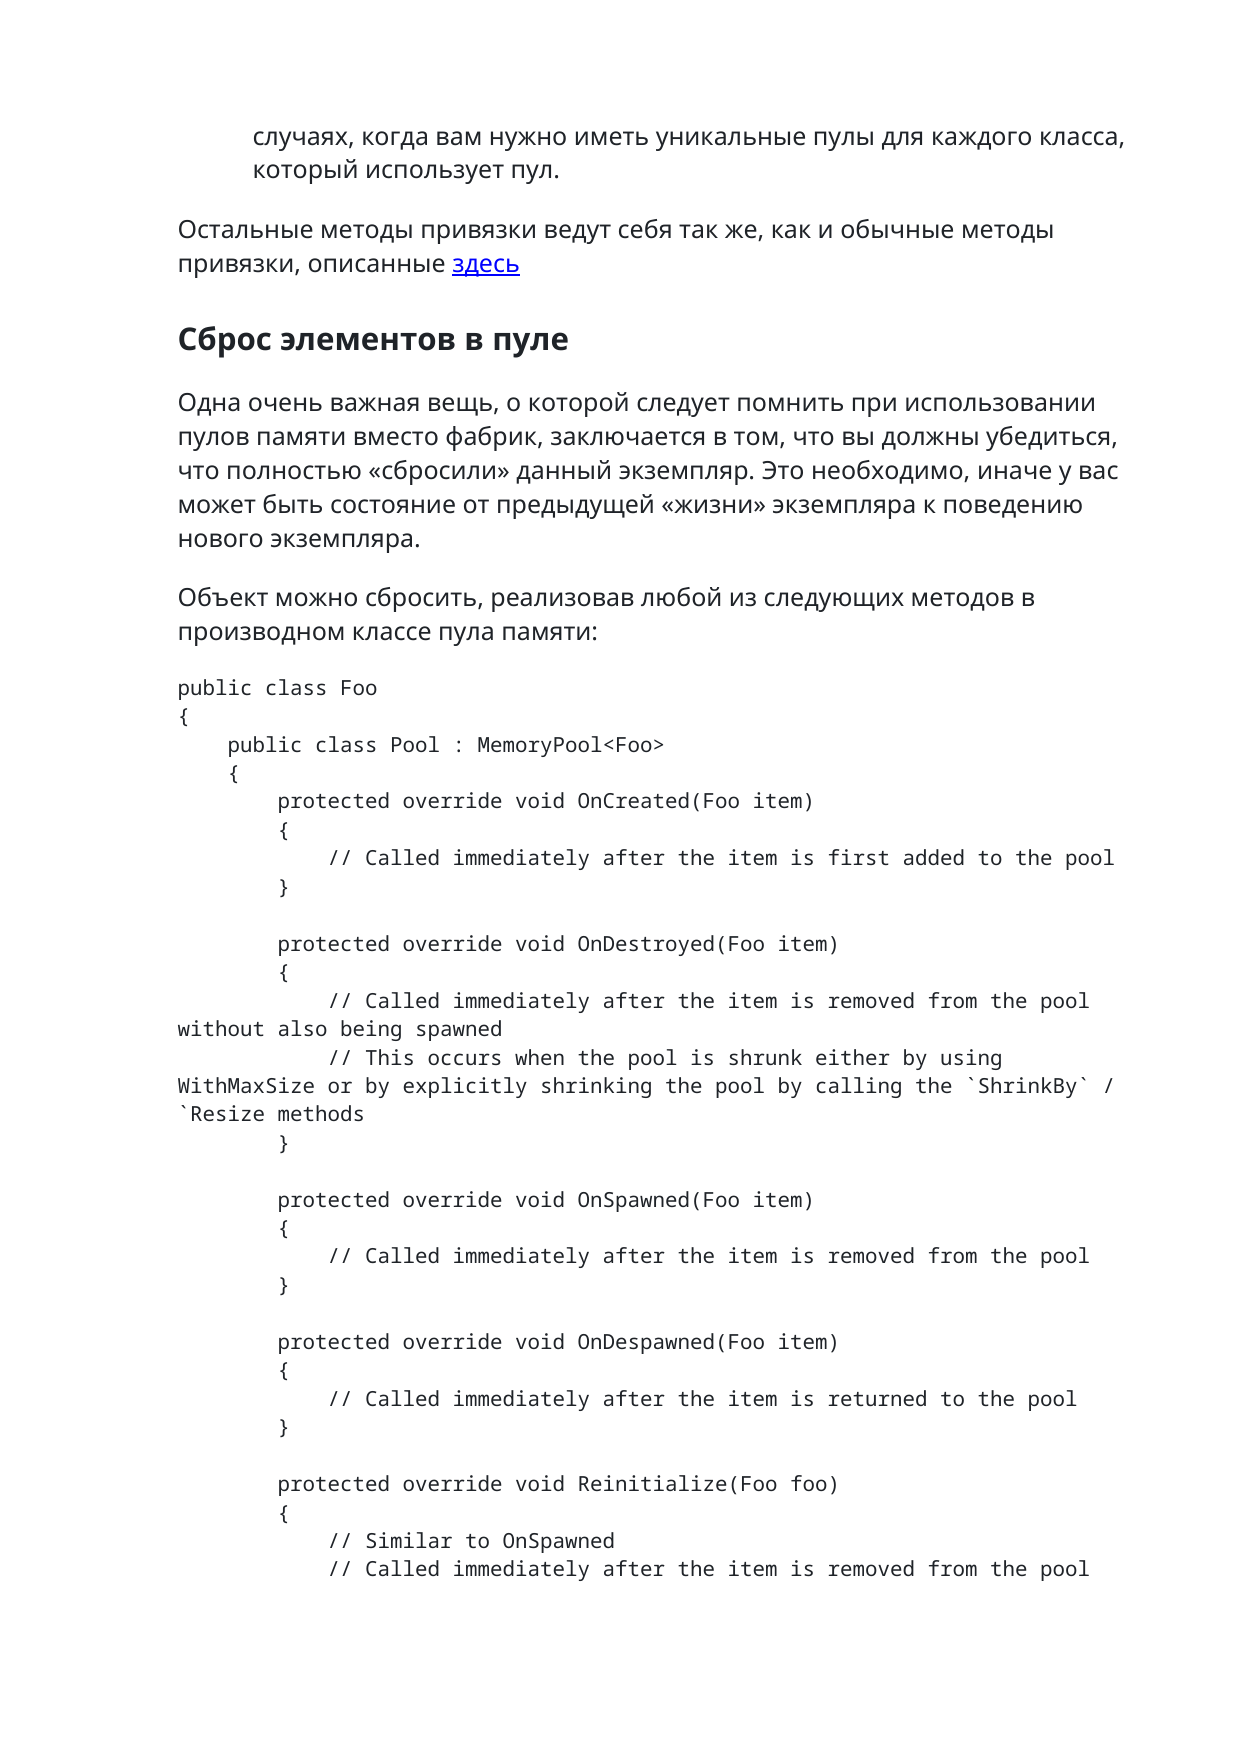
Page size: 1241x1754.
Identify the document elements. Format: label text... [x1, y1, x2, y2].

text Остальные методы привязки ведут себя так же, как и обычные методы привязки, описанные здесь [177, 211, 1152, 279]
subtitle Сброс элементов в пуле [177, 317, 1152, 359]
text { [177, 1498, 1152, 1526]
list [215, 118, 1152, 186]
text // Similar to OnSpawned [177, 1526, 1152, 1554]
text protected override void OnDespawned(Foo item) [177, 1327, 1152, 1355]
text } [177, 1412, 1152, 1441]
text { [177, 815, 1152, 843]
text protected override void Reinitialize(Foo foo) [177, 1469, 1152, 1498]
text // Called immediately after the item is removed from the pool [177, 1242, 1152, 1270]
text { [177, 701, 1152, 730]
text } [177, 872, 1152, 900]
text // Called immediately after the item is removed from the pool [177, 1554, 1152, 1583]
text Объект можно сбросить, реализовав любой из следующих методов в производном классе пула памяти: [177, 580, 1152, 648]
text { [177, 1355, 1152, 1384]
text } [177, 1270, 1152, 1298]
text { [177, 957, 1152, 986]
text // This occurs when the pool is shrunk either by using WithMaxSize or by explicitly shrinking the pool by calling the `ShrinkBy` / `Resize methods [177, 1043, 1152, 1128]
text protected override void OnDestroyed(Foo item) [177, 929, 1152, 957]
text protected override void OnSpawned(Foo item) [177, 1185, 1152, 1213]
text Одна очень важная вещь, о которой следует помнить при использовании пулов памяти вместо фабрик, заключается в том, что вы должны убедиться, что полностью «сбросили» данный экземпляр. Это необходимо, иначе у вас может быть состояние от предыдущей «жизни» экземпляра к поведению нового экземпляра. [177, 384, 1152, 555]
text public class Pool : MemoryPool<Foo> [177, 730, 1152, 758]
text { [177, 758, 1152, 787]
text public class Foo [177, 673, 1152, 701]
text protected override void OnCreated(Foo item) [177, 787, 1152, 815]
text } [177, 1128, 1152, 1156]
text { [177, 1213, 1152, 1242]
text // Called immediately after the item is returned to the pool [177, 1384, 1152, 1412]
text // Called immediately after the item is removed from the pool without also being spawned [177, 986, 1152, 1043]
text // Called immediately after the item is first added to the pool [177, 843, 1152, 872]
